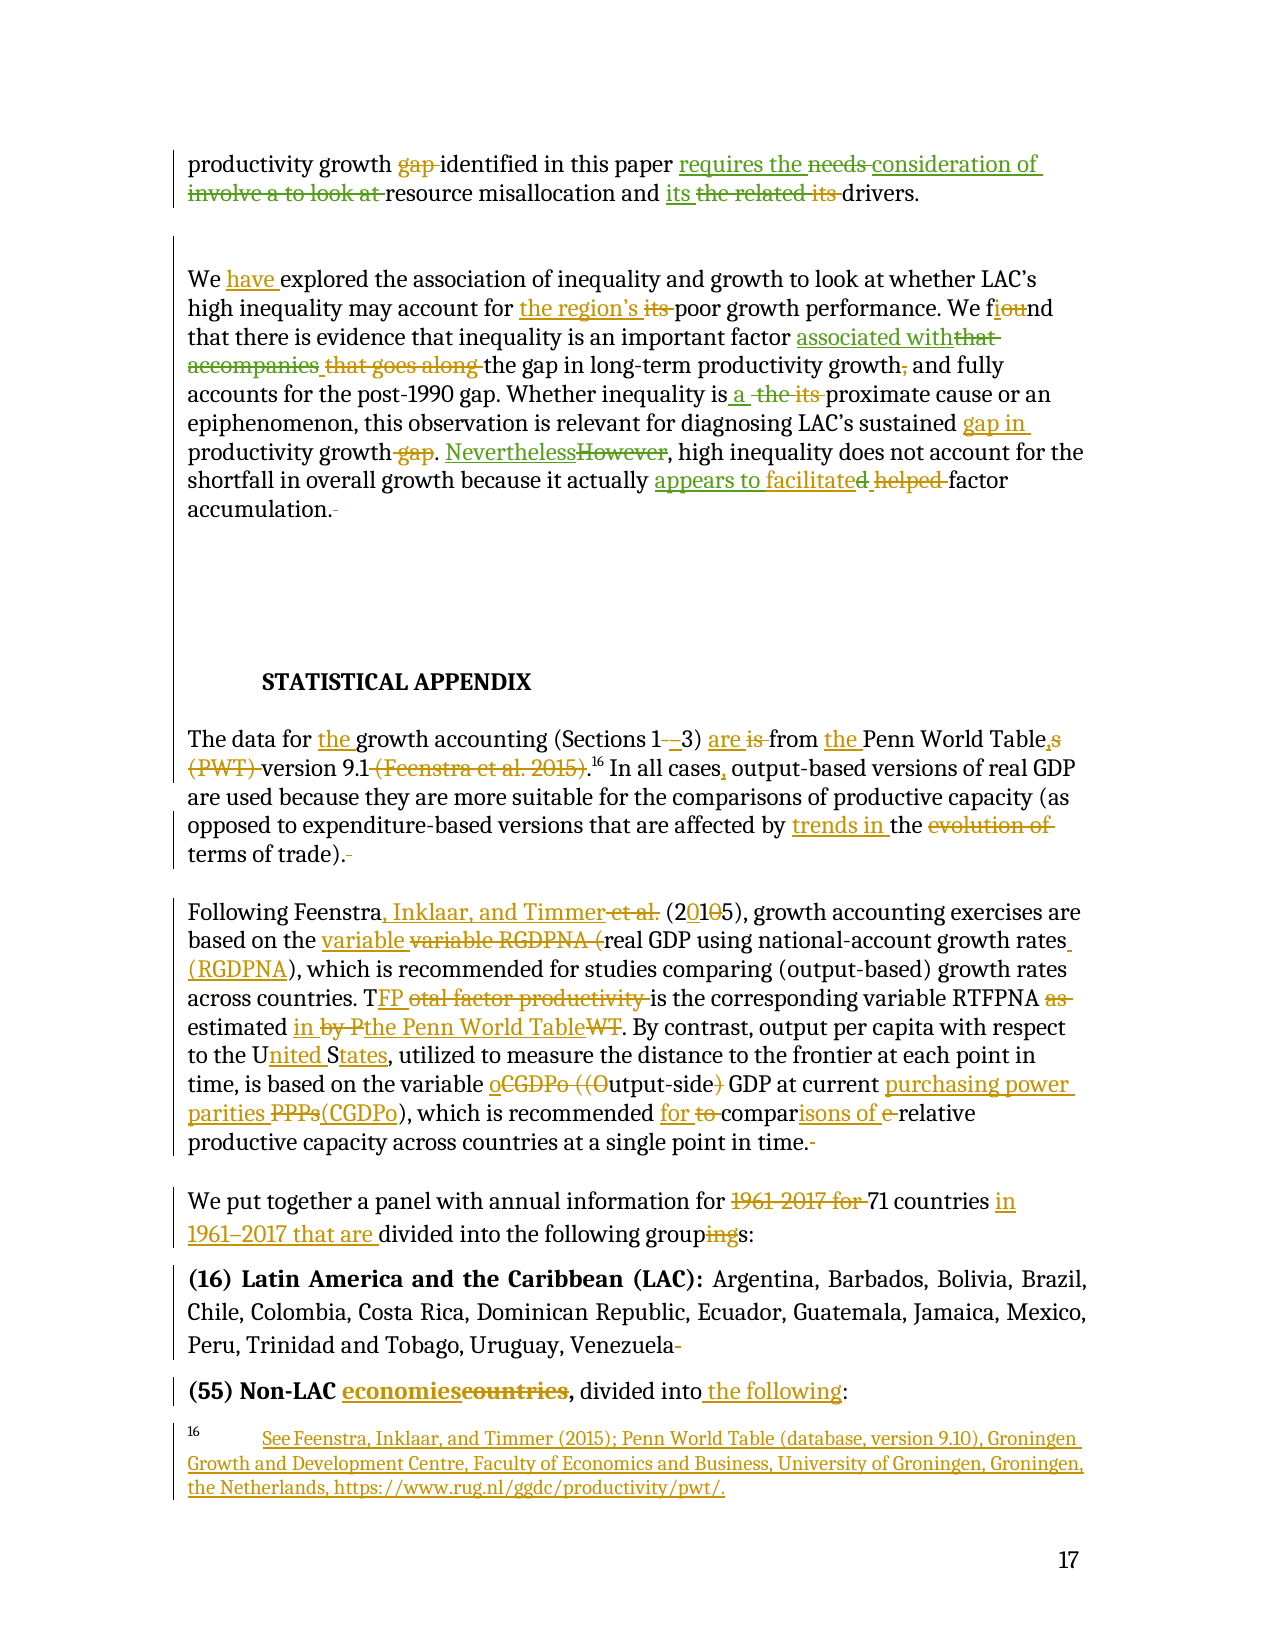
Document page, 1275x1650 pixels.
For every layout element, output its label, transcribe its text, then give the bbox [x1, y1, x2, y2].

text (16) Latin America and the Caribbean (LAC): Argentina, Barbados, Bolivia, Brazil, Chile, Colombia, Costa Rica, Dominican Republic, Ecuador, Guatemala, Jamaica, Mexico, Peru, Trinidad and Tobago, Uruguay, Venezuela [187, 1265, 1087, 1360]
text We put together a panel with annual information for 71 countries divided into the following groups: [187, 1187, 1016, 1248]
text (55) Non-LAC , divided into: [187, 1377, 1087, 1406]
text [187, 150, 1087, 207]
text We explored the association of inequality and growth to look at whether LAC’s high inequality may account for poor growth performance. We fnd that there is evidence that inequality is an important factor the gap in long-term productivity growth and fully accounts for the post-1990 gap. Whether inequality isproximate cause or an epiphenomenon, this observation is relevant for diagnosing LAC’s sustained productivity growth. , high inequality does not account for the shortfall in overall growth because it actually factor accumulation. [187, 265, 1087, 524]
text The data for growth accounting (Sections 13) from Penn World Table version 9.1. In all cases output-based versions of real GDP are used because they are more suitable for the comparisons of productive capacity (as opposed to expenditure-based versions that are affected by the terms of trade). [187, 725, 1087, 869]
text STATISTICAL APPENDIX [262, 667, 1087, 696]
text Following Feenstra (215), growth accounting exercises are based on the real GDP using national-account growth rates), which is recommended for studies comparing (output-based) growth rates across countries. Tis the corresponding variable RTFPNA estimated . By contrast, output per capita with respect to the US, utilized to measure the distance to the frontier at each point in time, is based on the variable utput-side GDP at current ), which is recommended comparrelative productive capacity across countries at a single point in time. [187, 897, 1087, 1156]
